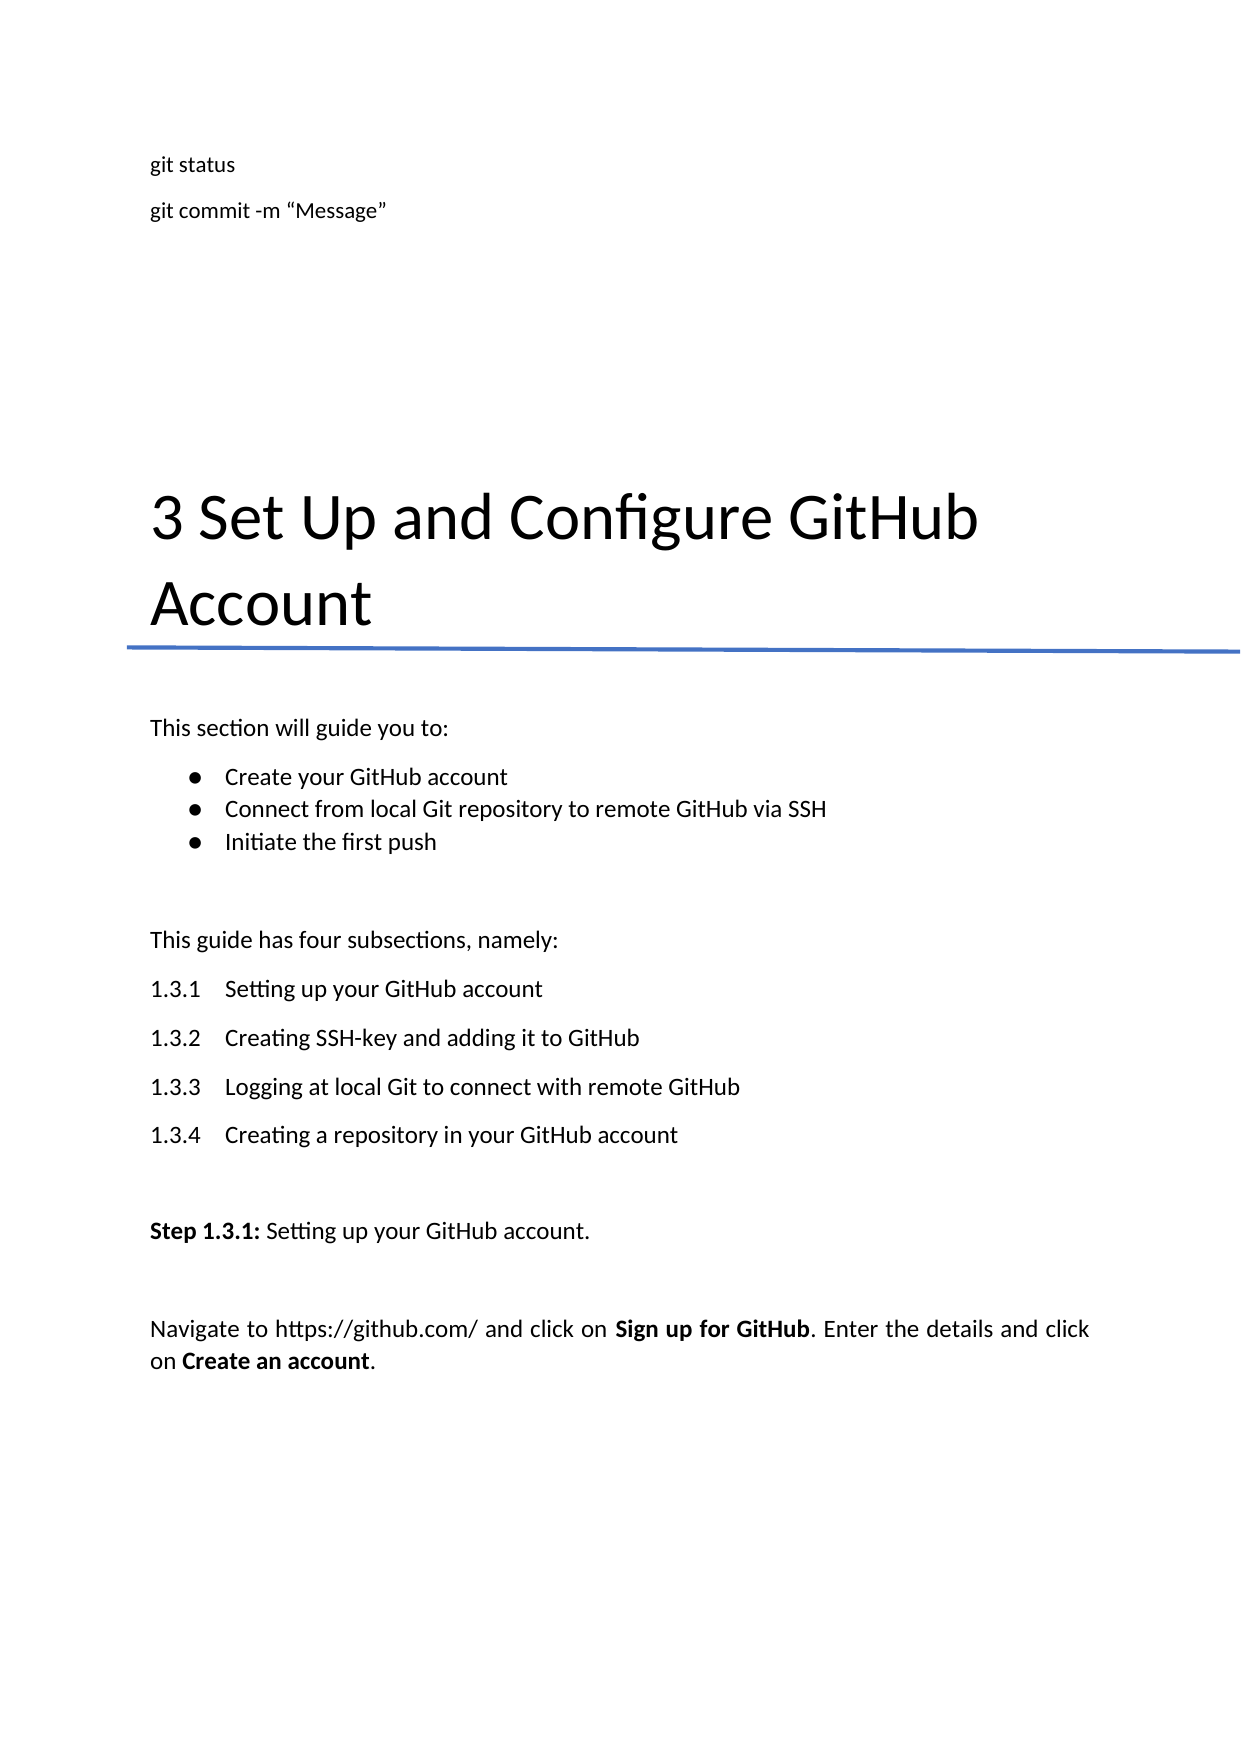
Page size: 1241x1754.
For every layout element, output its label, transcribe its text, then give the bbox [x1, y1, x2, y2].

text This section will guide you to: [150, 712, 1090, 743]
list Create your GitHub account [187, 761, 1090, 792]
text This guide has four subsections, namely: [150, 924, 1090, 954]
text git commit -m “Message” [150, 196, 1090, 224]
text 3 Set Up and Configure GitHub Account [150, 474, 1090, 642]
text Navigate to https://github.com/ and click on Sign up for GitHub. Enter the details and click on Create an account. [150, 1313, 1090, 1376]
text 1.3.4 Creating a repository in your GitHub account [150, 1120, 1090, 1150]
text 1.3.3 Logging at local Git to connect with remote GitHub [150, 1071, 1090, 1101]
text 1.3.2 Creating SSH-key and adding it to GitHub [150, 1022, 1090, 1052]
list Initiate the first push [187, 826, 1090, 856]
list Connect from local Git repository to remote GitHub via SSH [187, 794, 1090, 824]
text git status [150, 150, 1090, 178]
text 1.3.1 Setting up your GitHub account [150, 973, 1090, 1003]
text Step 1.3.1: Setting up your GitHub account. [150, 1215, 1090, 1246]
